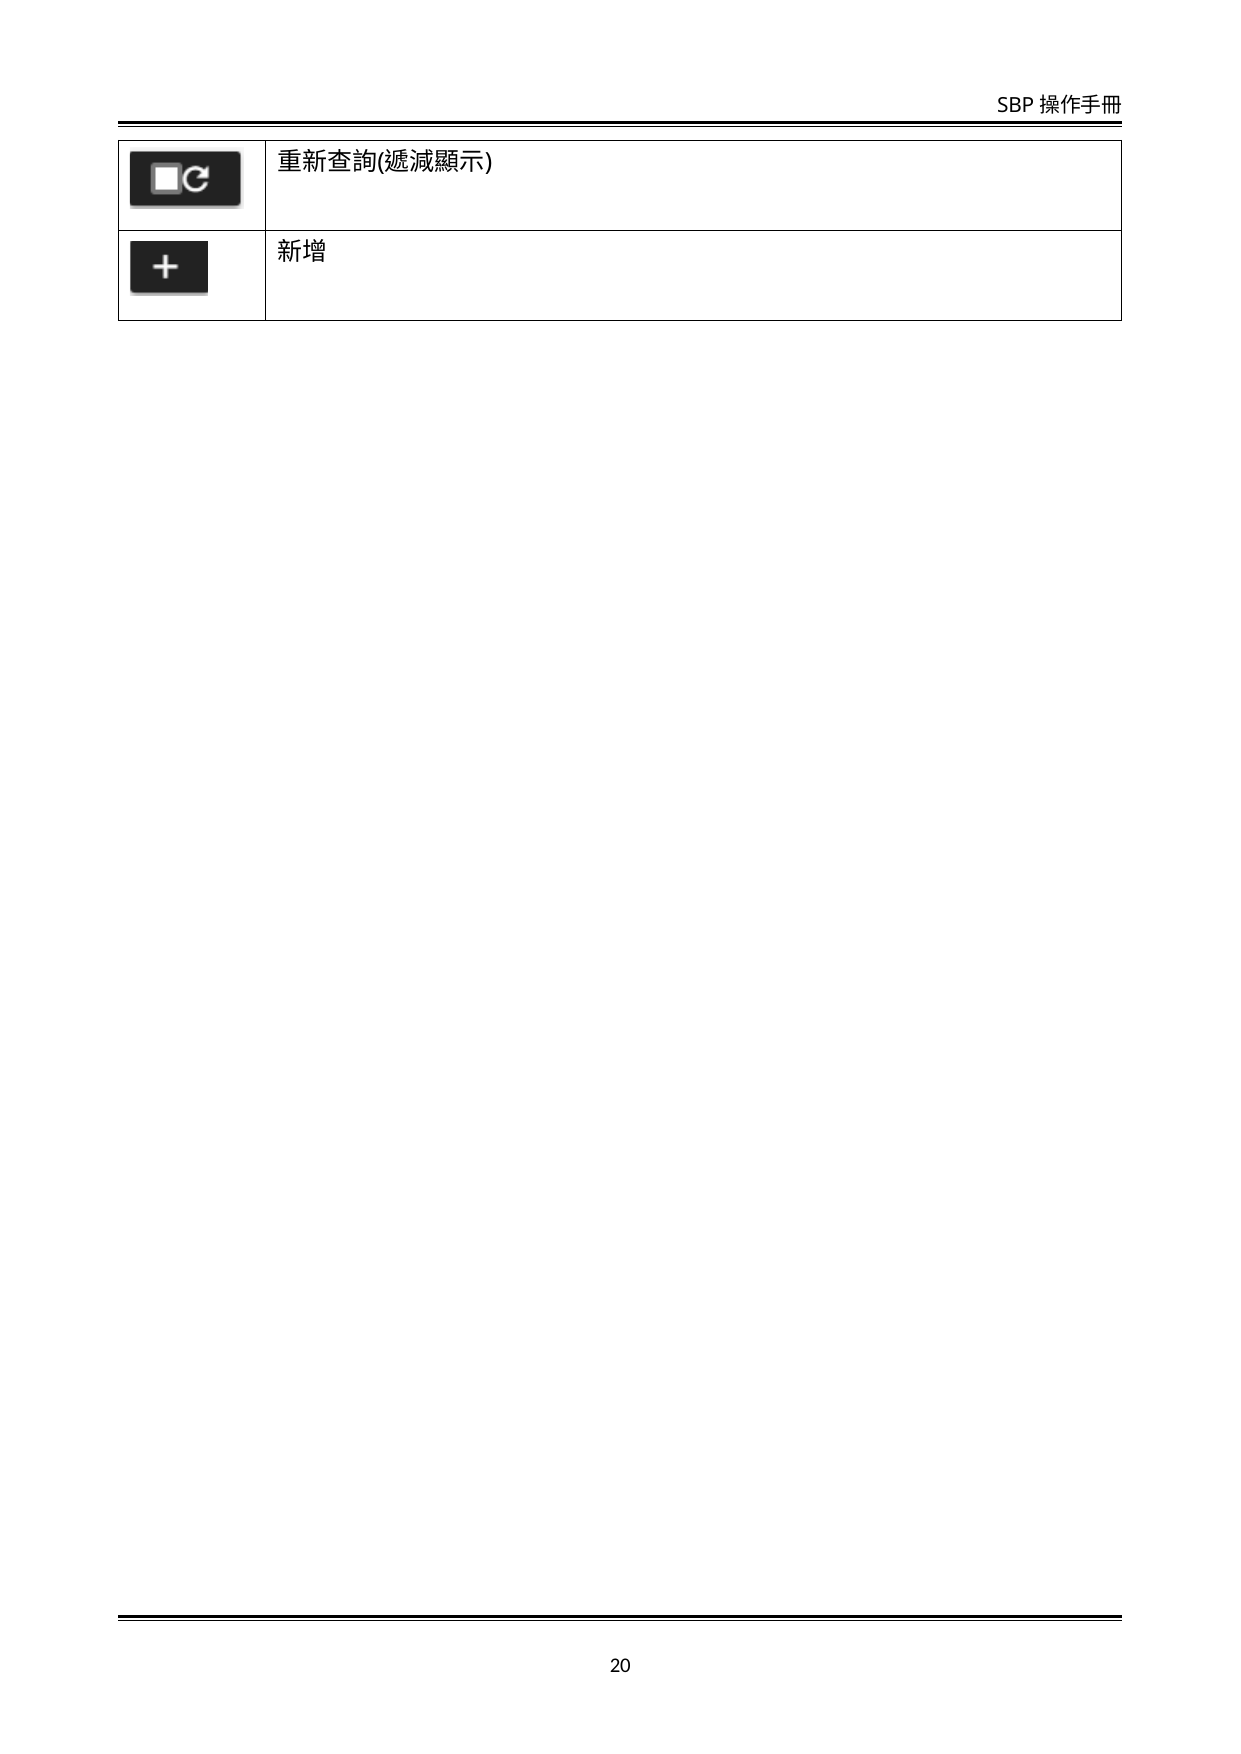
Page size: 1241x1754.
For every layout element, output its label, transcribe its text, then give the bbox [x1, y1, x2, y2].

table_cell 重新查詢(遞減顯示) [266, 141, 1121, 230]
table_cell [119, 141, 265, 230]
picture [129, 241, 208, 296]
picture [129, 147, 244, 209]
table_cell 新增 [266, 231, 1121, 320]
table_cell [119, 231, 265, 320]
